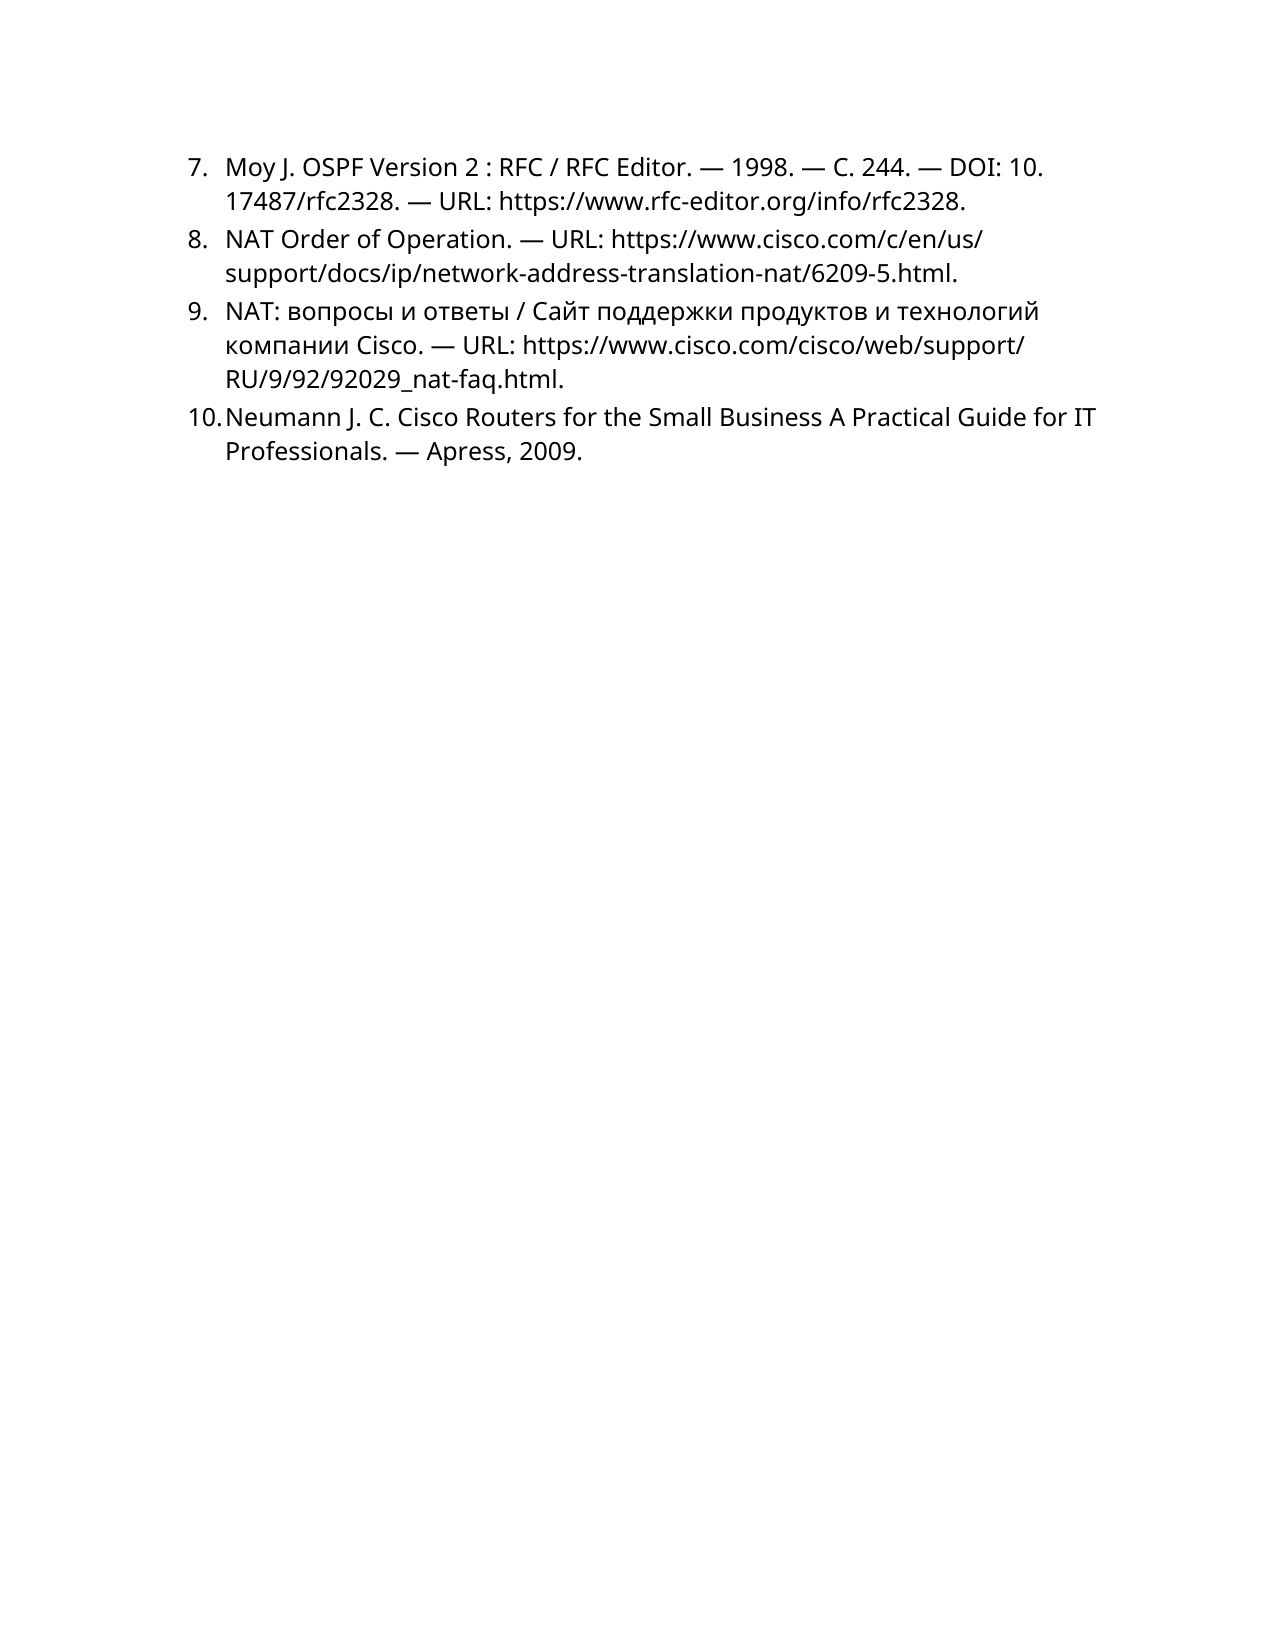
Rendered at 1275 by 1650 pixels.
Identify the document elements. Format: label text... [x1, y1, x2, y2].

list Neumann J. C. Cisco Routers for the Small Business A Practical Guide for IT Professionals. — Apress, 2009. [187, 400, 1125, 468]
list NAT Order of Operation. — URL: https://www.cisco.com/c/en/us/ support/docs/ip/network-address-translation-nat/6209-5.html. [187, 222, 1125, 290]
list NAT: вопросы и ответы / Сайт поддержки продуктов и технологий компании Cisco. — URL: https://www.cisco.com/cisco/web/support/ RU/9/92/92029_nat-faq.html. [187, 294, 1125, 396]
list Moy J. OSPF Version 2 : RFC / RFC Editor. — 1998. — С. 244. — DOI: 10. 17487/rfc2328. — URL: https://www.rfc-editor.org/info/rfc2328. [187, 150, 1125, 218]
